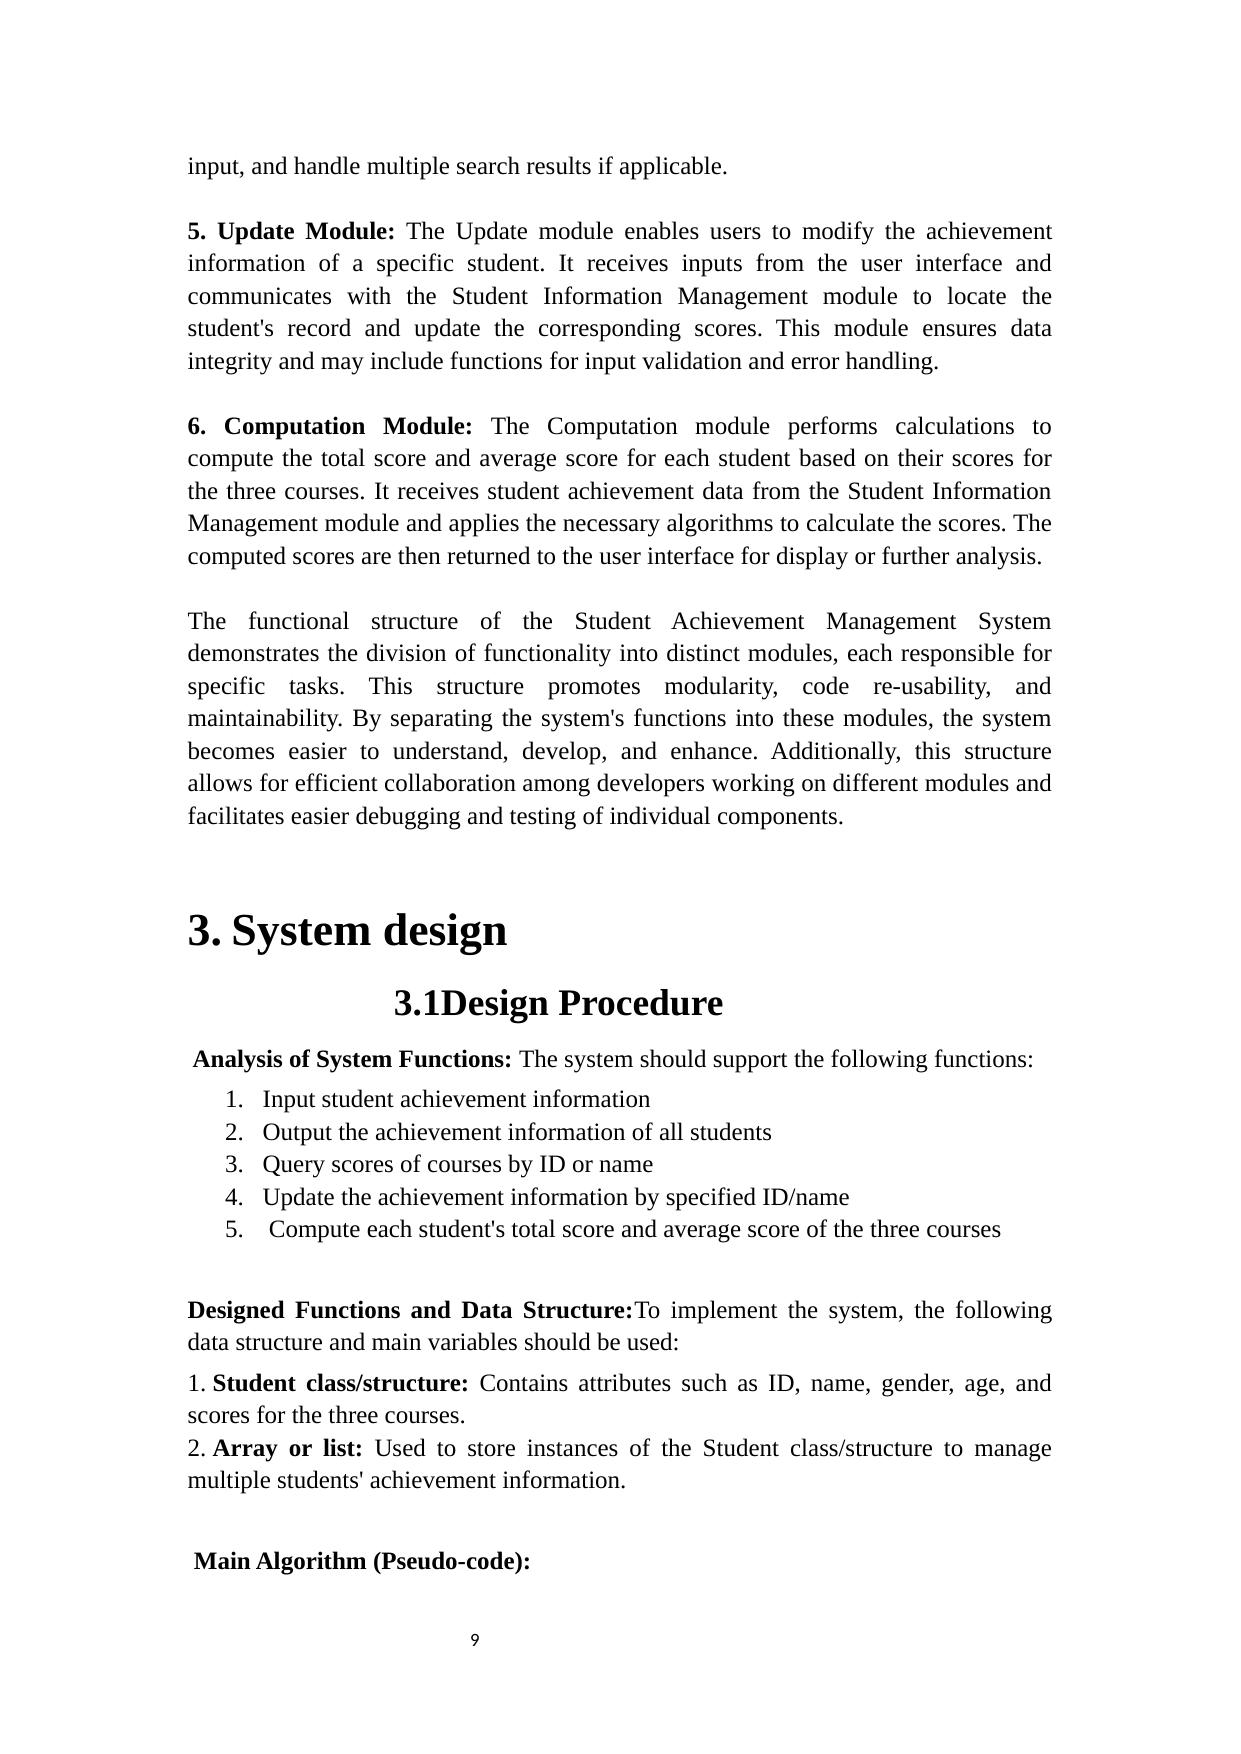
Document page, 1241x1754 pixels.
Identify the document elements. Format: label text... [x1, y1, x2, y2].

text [187, 149, 1053, 182]
list Student class/structure: Contains attributes such as ID, name, gender, age, and scores for the three courses. [187, 1366, 1053, 1431]
list Query scores of courses by ID or name [225, 1147, 1053, 1180]
text 3.1Design Procedure [187, 969, 1053, 1034]
text 6. Computation Module: The Computation module performs calculations to compute the total score and average score for each student based on their scores for the three courses. It receives student achievement data from the Student Information Management module and applies the necessary algorithms to calculate the scores. The computed scores are then returned to the user interface for display or further analysis. [187, 409, 1053, 572]
list Compute each student's total score and average score of the three courses [225, 1212, 1053, 1245]
text Main Algorithm (Pseudo-code): [187, 1544, 1053, 1577]
text The functional structure of the Student Achievement Management System demonstrates the division of functionality into distinct modules, each responsible for specific tasks. This structure promotes modularity, code re-usability, and maintainability. By separating the system's functions into these modules, the system becomes easier to understand, develop, and enhance. Additionally, this structure allows for efficient collaboration among developers working on different modules and facilitates easier debugging and testing of individual components. [187, 604, 1053, 832]
list Array or list: Used to store instances of the Student class/structure to manage multiple students' achievement information. [187, 1431, 1053, 1496]
list System design [187, 897, 1053, 962]
list Update the achievement information by specified ID/name [225, 1180, 1053, 1212]
text Designed Functions and Data Structure:To implement the system, the following data structure and main variables should be used: [187, 1293, 1053, 1358]
text 5. Update Module: The Update module enables users to modify the achievement information of a specific student. It receives inputs from the user interface and communicates with the Student Information Management module to locate the student's record and update the corresponding scores. This module ensures data integrity and may include functions for input validation and error handling. [187, 214, 1053, 377]
list Output the achievement information of all students [225, 1115, 1053, 1147]
text Analysis of System Functions: The system should support the following functions: [187, 1042, 1053, 1075]
list Input student achievement information [225, 1082, 1053, 1115]
